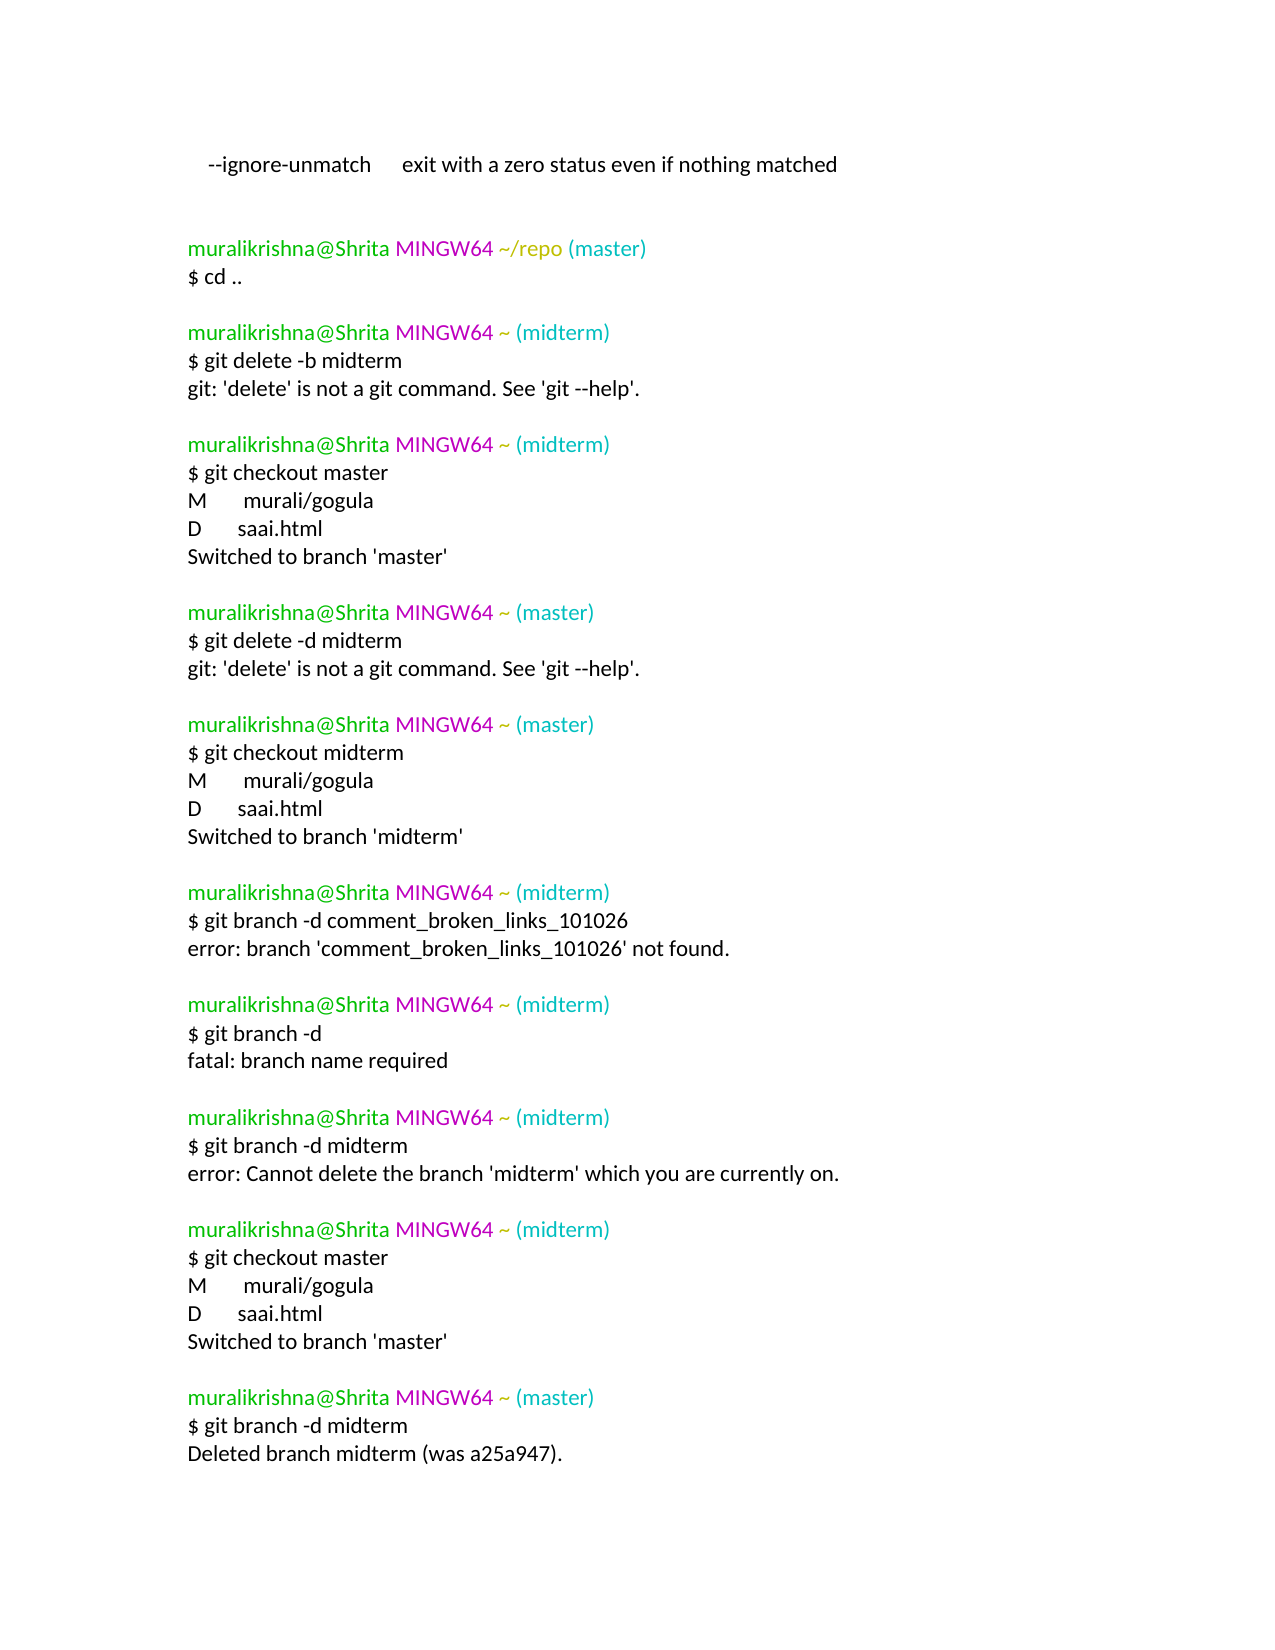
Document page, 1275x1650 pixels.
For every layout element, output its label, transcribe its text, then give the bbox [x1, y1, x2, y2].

text $ git checkout midterm [187, 738, 1087, 766]
text $ git checkout master [187, 1243, 1087, 1271]
text Deleted branch midterm (was a25a947). [187, 1439, 1087, 1467]
text muralikrishna@Shrita MINGW64 ~ (master) [187, 1383, 1087, 1411]
text muralikrishna@Shrita MINGW64 ~ (midterm) [187, 878, 1087, 907]
text $ git delete -d midterm [187, 626, 1087, 654]
text M murali/gogula [187, 486, 1087, 514]
text Switched to branch 'midterm' [187, 822, 1087, 851]
text muralikrishna@Shrita MINGW64 ~ (master) [187, 710, 1087, 738]
text $ git checkout master [187, 458, 1087, 486]
text muralikrishna@Shrita MINGW64 ~ (midterm) [187, 991, 1087, 1019]
text git: 'delete' is not a git command. See 'git --help'. [187, 654, 1087, 682]
text Switched to branch 'master' [187, 1327, 1087, 1355]
text Switched to branch 'master' [187, 542, 1087, 570]
text $ git branch -d midterm [187, 1411, 1087, 1439]
text M murali/gogula [187, 766, 1087, 794]
text muralikrishna@Shrita MINGW64 ~ (master) [187, 598, 1087, 626]
text $ git delete -b midterm [187, 346, 1087, 374]
text error: Cannot delete the branch 'midterm' which you are currently on. [187, 1159, 1087, 1187]
text muralikrishna@Shrita MINGW64 ~ (midterm) [187, 430, 1087, 458]
text M murali/gogula [187, 1271, 1087, 1299]
text fatal: branch name required [187, 1047, 1087, 1075]
text muralikrishna@Shrita MINGW64 ~ (midterm) [187, 1103, 1087, 1131]
text D saai.html [187, 514, 1087, 542]
text muralikrishna@Shrita MINGW64 ~ (midterm) [187, 1215, 1087, 1243]
text --ignore-unmatch exit with a zero status even if nothing matched [187, 150, 1087, 178]
text error: branch 'comment_broken_links_101026' not found. [187, 934, 1087, 963]
text $ git branch -d comment_broken_links_101026 [187, 907, 1087, 934]
text git: 'delete' is not a git command. See 'git --help'. [187, 374, 1087, 402]
text D saai.html [187, 794, 1087, 822]
text $ cd .. [187, 262, 1087, 290]
text muralikrishna@Shrita MINGW64 ~/repo (master) [187, 234, 1087, 262]
text muralikrishna@Shrita MINGW64 ~ (midterm) [187, 318, 1087, 346]
text D saai.html [187, 1299, 1087, 1327]
text $ git branch -d midterm [187, 1131, 1087, 1159]
text $ git branch -d [187, 1019, 1087, 1047]
